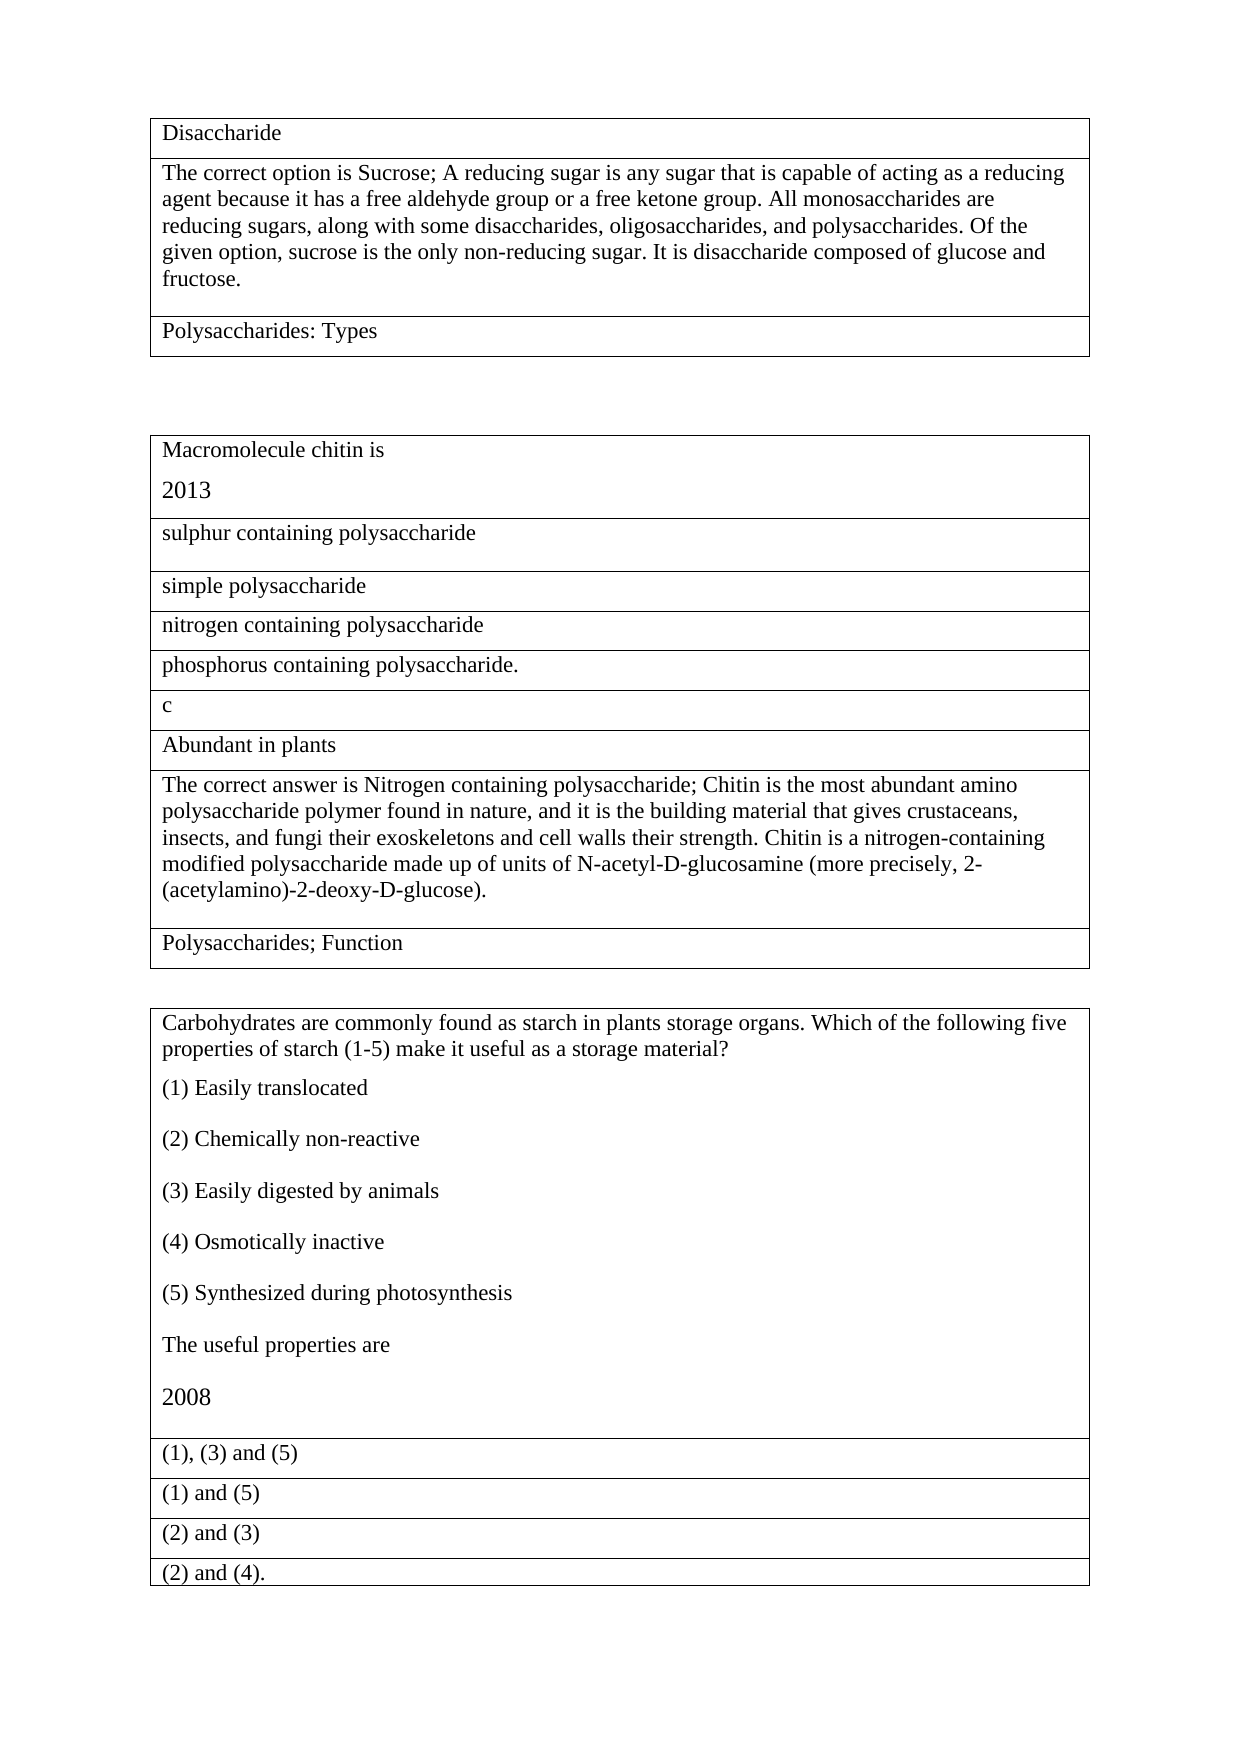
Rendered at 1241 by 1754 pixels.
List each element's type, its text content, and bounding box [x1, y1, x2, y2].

table_cell phosphorus containing polysaccharide. [151, 651, 1089, 690]
table_cell (2) and (3) [151, 1519, 1089, 1558]
table_header Macromolecule chitin is [151, 436, 1089, 518]
table_cell Abundant in plants [151, 731, 1089, 770]
table_cell c [151, 691, 1089, 730]
table_cell The correct answer is Nitrogen containing polysaccharide; Chitin is the most abundant amino polysaccharide polymer found in nature, and it is the building material that gives crustaceans, insects, and fungi their exoskeletons and cell walls their strength. Chitin is a nitrogen-containing modified polysaccharide made up of units of N-acetyl-D-glucosamine (more precisely, 2-(acetylamino)-2-deoxy-D-glucose). [151, 771, 1089, 928]
table_cell nitrogen containing polysaccharide [151, 612, 1089, 650]
table_header Carbohydrates are commonly found as starch in plants storage organs. Which of the following five properties of starch (1-5) make it useful as a storage material? (1) Easily translocated (2) Chemically non-reactive (3) Easily digested by animals (4) Osmotically inactive (5) Synthesized during photosynthesis The useful properties are [151, 1009, 1089, 1438]
table_cell (2) and (4). [151, 1559, 1089, 1585]
table_cell (1) and (5) [151, 1479, 1089, 1518]
table_cell The correct option is Sucrose; A reducing sugar is any sugar that is capable of acting as a reducing agent because it has a free aldehyde group or a free ketone group. All monosaccharides are reducing sugars, along with some disaccharides, oligosaccharides, and polysaccharides. Of the given option, sucrose is the only non-reducing sugar. It is disaccharide composed of glucose and fructose. [151, 159, 1089, 316]
table_cell (1), (3) and (5) [151, 1439, 1089, 1478]
table_cell Polysaccharides; Function [151, 929, 1089, 968]
table_cell Disaccharide [151, 119, 1089, 158]
table_cell Polysaccharides: Types [151, 317, 1089, 356]
table_cell sulphur containing polysaccharide [151, 519, 1089, 571]
table_cell simple polysaccharide [151, 572, 1089, 611]
